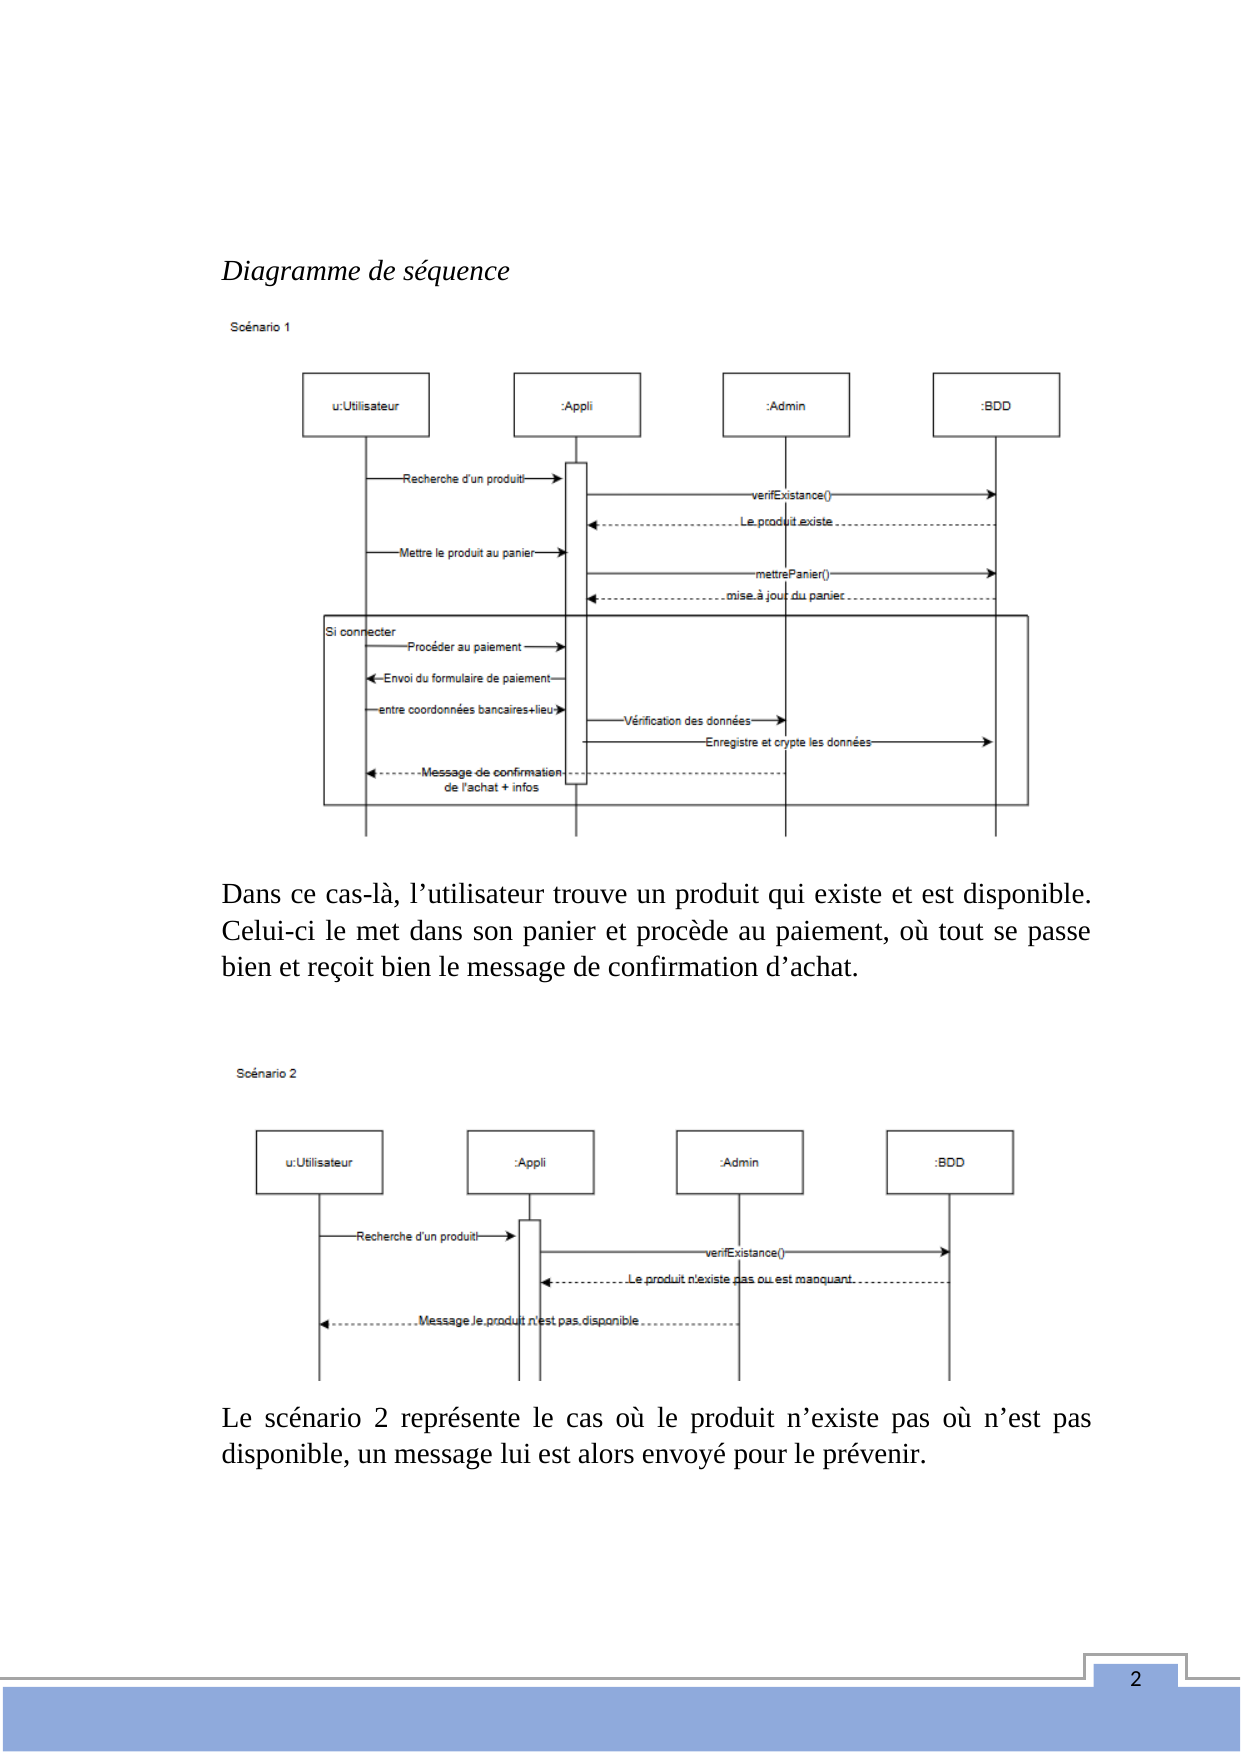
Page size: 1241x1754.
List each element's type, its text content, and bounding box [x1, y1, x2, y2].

text Le scénario 2 représente le cas où le produit n’existe pas où n’est pas disponible, un message lui est alors envoyé pour le prévenir. [221, 1400, 1093, 1469]
picture [221, 306, 1068, 858]
text Diagramme de séquence [221, 253, 1093, 287]
text Dans ce cas-là, l’utilisateur trouve un produit qui existe et est disponible. Celui-ci le met dans son panier et procède au paiement, où tout se passe bien et reçoit bien le message de confirmation d’achat. [221, 877, 1093, 982]
picture [221, 1054, 1062, 1381]
